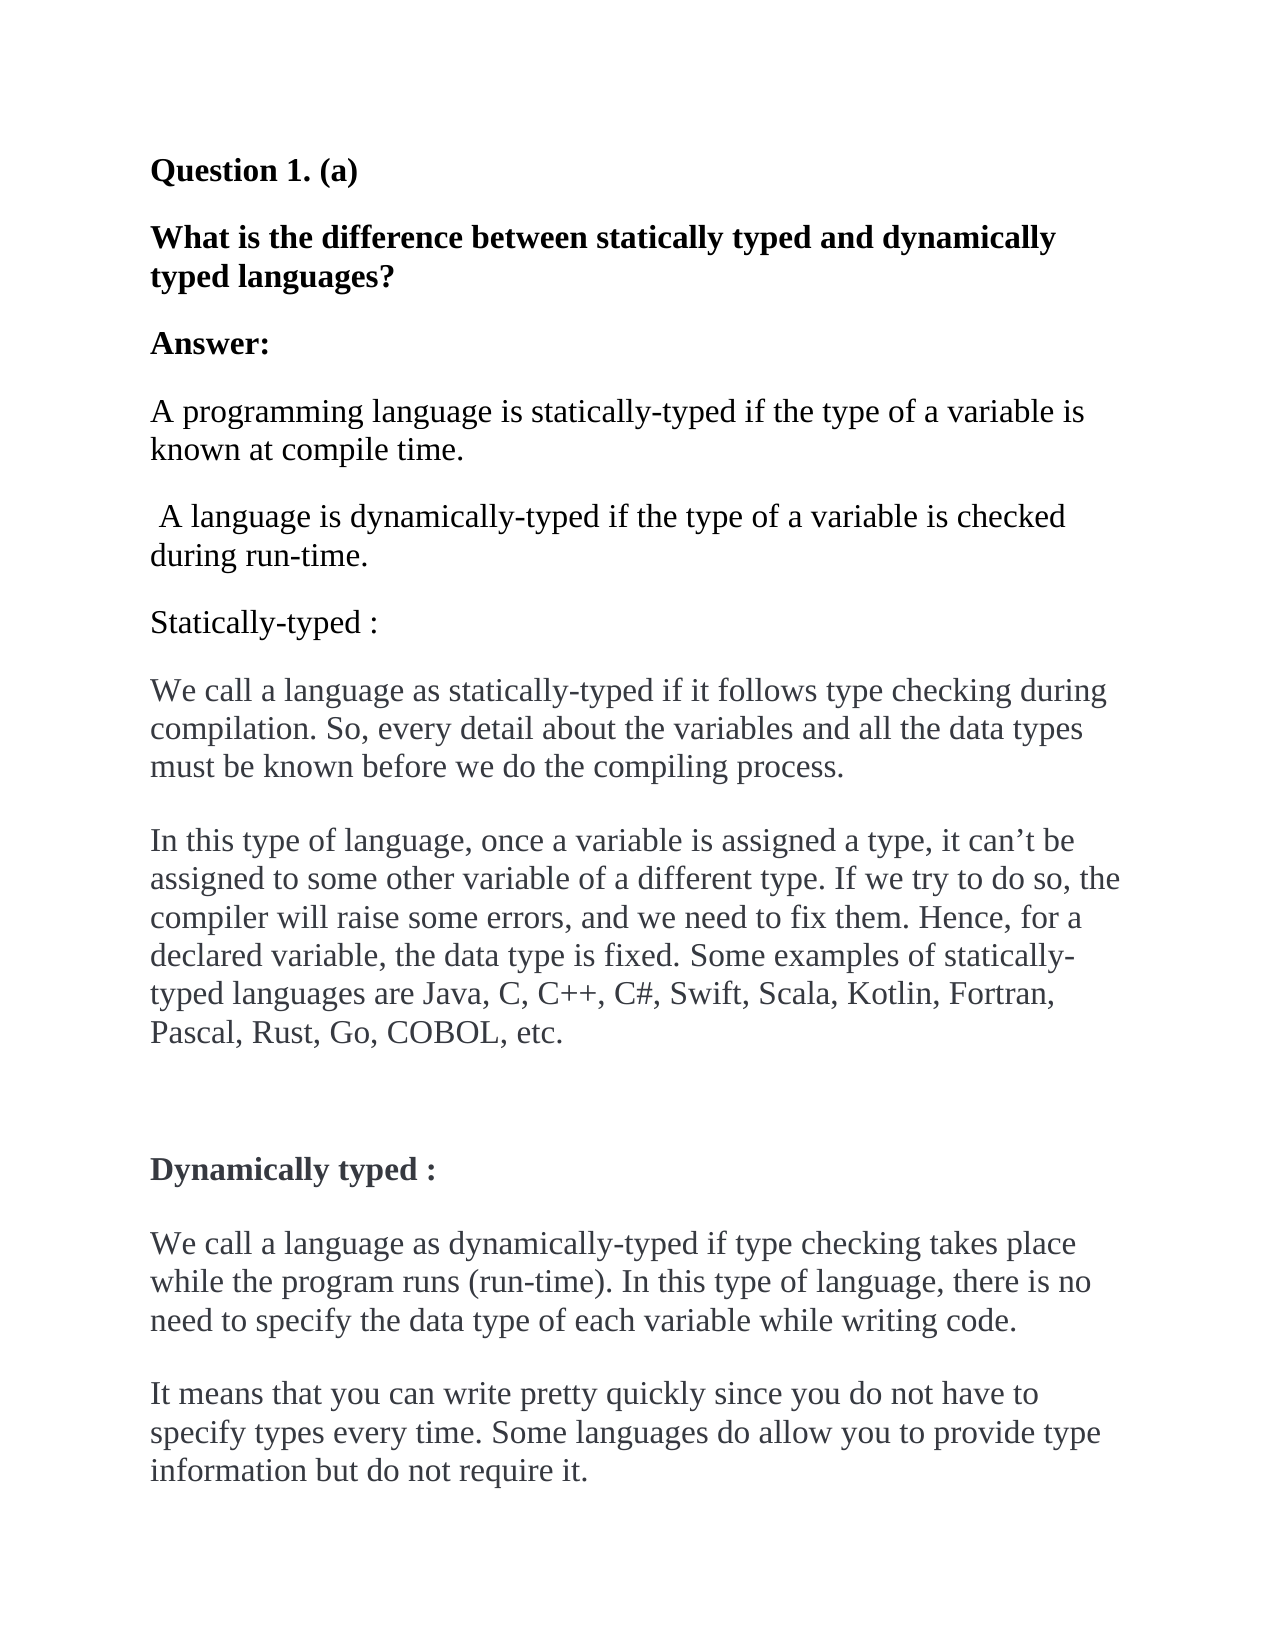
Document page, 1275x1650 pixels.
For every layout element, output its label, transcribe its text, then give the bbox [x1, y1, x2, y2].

text Statically-typed : [150, 602, 1125, 641]
text A programming language is statically-typed if the type of a variable is known at compile time. [465, 391, 1125, 467]
text What is the difference between statically typed and dynamically typed languages? [150, 217, 1125, 294]
text Answer: [150, 323, 1125, 362]
text We call a language as statically-typed if it follows type checking during compilation. So, every detail about the variables and all the data types must be known before we do the compiling process. [150, 670, 1125, 785]
text A language is dynamically-typed if the type of a variable is checked during run-time. [377, 497, 1125, 573]
text Question 1. (a) [150, 150, 1125, 188]
text In this type of language, once a variable is assigned a type, it can’t be assigned to some other variable of a different type. If we try to do so, the compiler will raise some errors, and we need to fix them. Hence, for a declared variable, the data type is fixed. Some examples of statically-typed languages are Java, C, C++, C#, Swift, Scala, Kotlin, Fortran, Pascal, Rust, Go, COBOL, etc. [150, 820, 1125, 1050]
text Dynamically typed : [150, 1150, 1125, 1188]
text It means that you can write pretty quickly since you do not have to specify types every time. Some languages do allow you to provide type information but do not require it. [150, 1374, 1125, 1489]
text We call a language as dynamically-typed if type checking takes place while the program runs (run-time). In this type of language, there is no need to specify the data type of each variable while writing code. [150, 1223, 1125, 1338]
